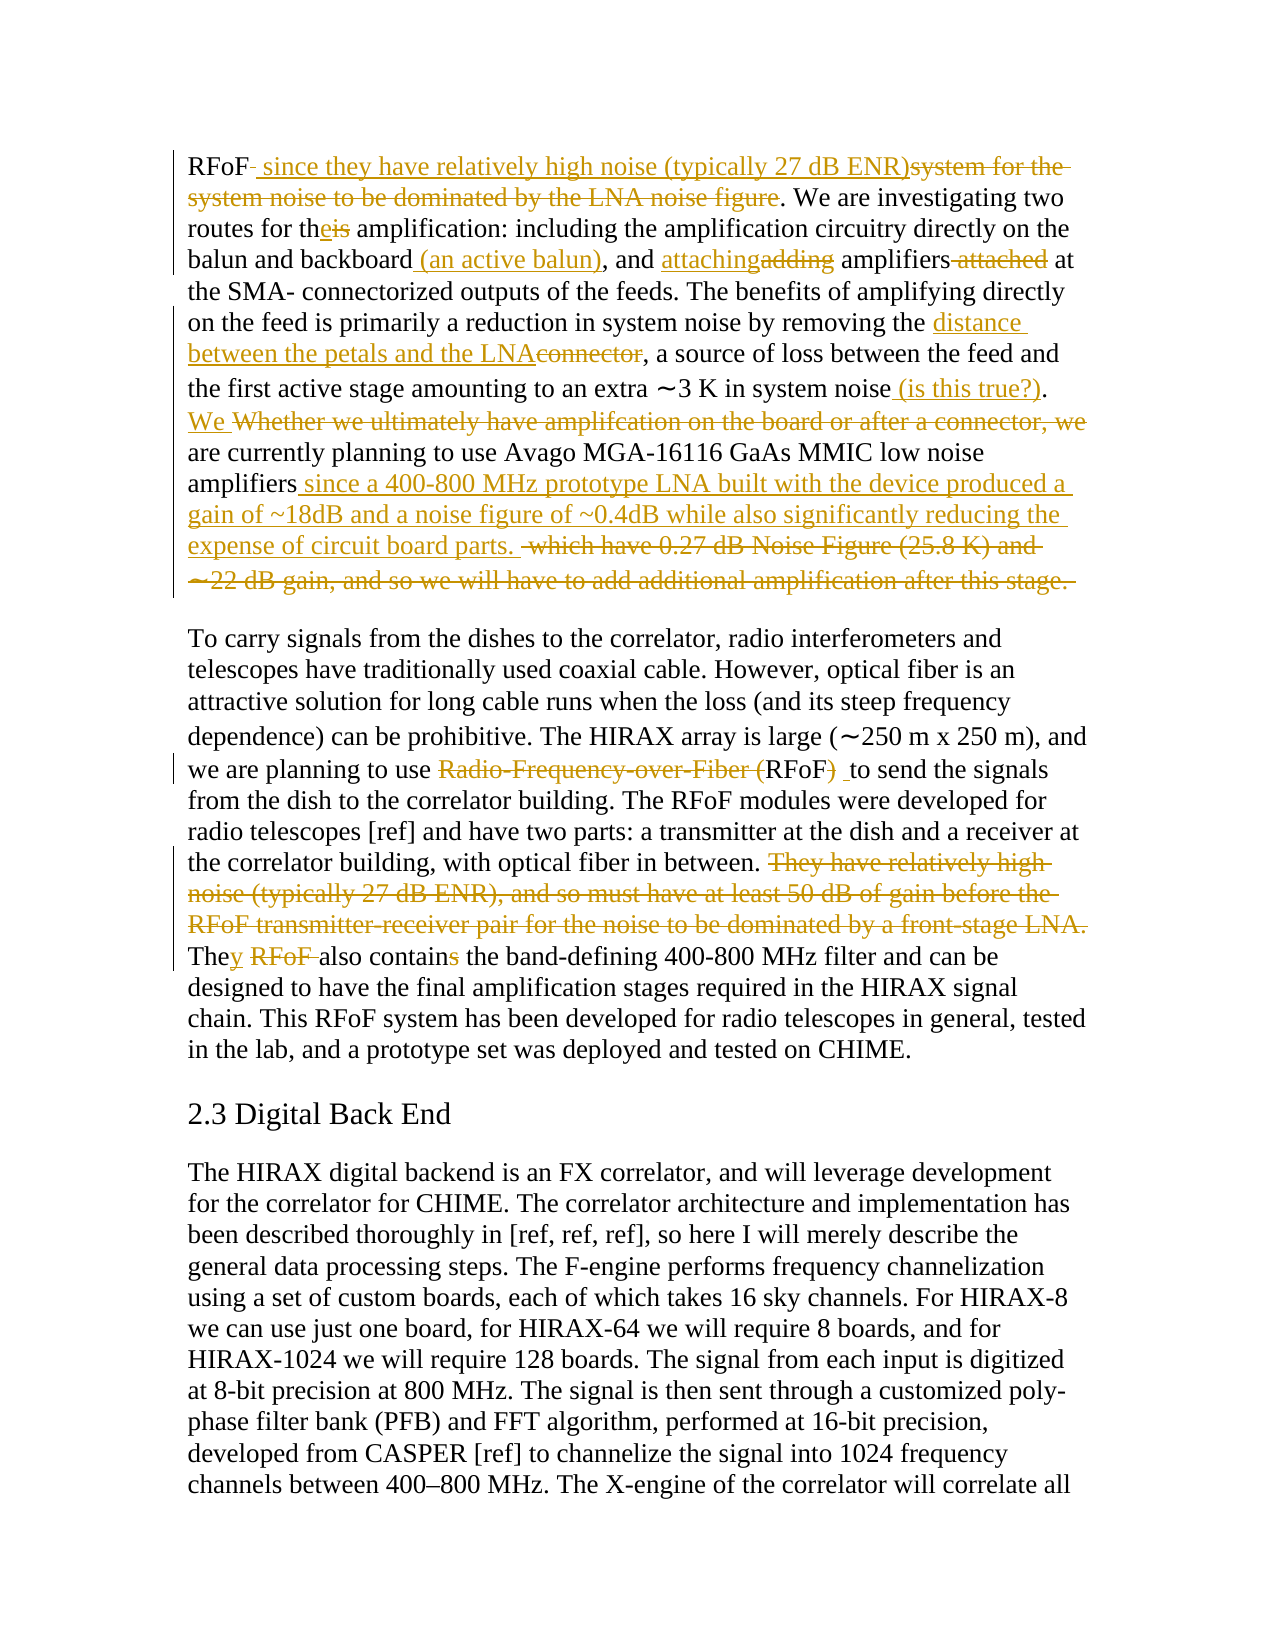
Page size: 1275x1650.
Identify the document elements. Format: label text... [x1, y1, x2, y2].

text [187, 1156, 1087, 1499]
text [187, 150, 1087, 597]
text To carry signals from the dishes to the correlator, radio interferometers and telescopes have traditionally used coaxial cable. However, optical fiber is an attractive solution for long cable runs when the loss (and its steep frequency dependence) can be prohibitive. The HIRAX array is large (∼250 m x 250 m), and we are planning to use RFoF to send the signals from the dish to the correlator building. The RFoF modules were developed for radio telescopes [ref] and have two parts: a transmitter at the dish and a receiver at the correlator building, with optical fiber in between. The also contain the band-defining 400-800 MHz filter and can be designed to have the final amplification stages required in the HIRAX signal chain. This RFoF system has been developed for radio telescopes in general, tested in the lab, and a prototype set was deployed and tested on CHIME. [187, 927, 1087, 1064]
text To carry signals from the dishes to the correlator, radio interferometers and telescopes have traditionally used coaxial cable. However, optical fiber is an attractive solution for long cable runs when the loss (and its steep frequency dependence) can be prohibitive. The HIRAX array is large (∼250 m x 250 m), and we are planning to use RFoF to send the signals from the dish to the correlator building. The RFoF modules were developed for radio telescopes [ref] and have two parts: a transmitter at the dish and a receiver at the correlator building, with optical fiber in between. The also contain the band-defining 400-800 MHz filter and can be designed to have the final amplification stages required in the HIRAX signal chain. This RFoF system has been developed for radio telescopes in general, tested in the lab, and a prototype set was deployed and tested on CHIME. [187, 622, 1087, 926]
text 2.3 Digital Back End [187, 1095, 1087, 1131]
